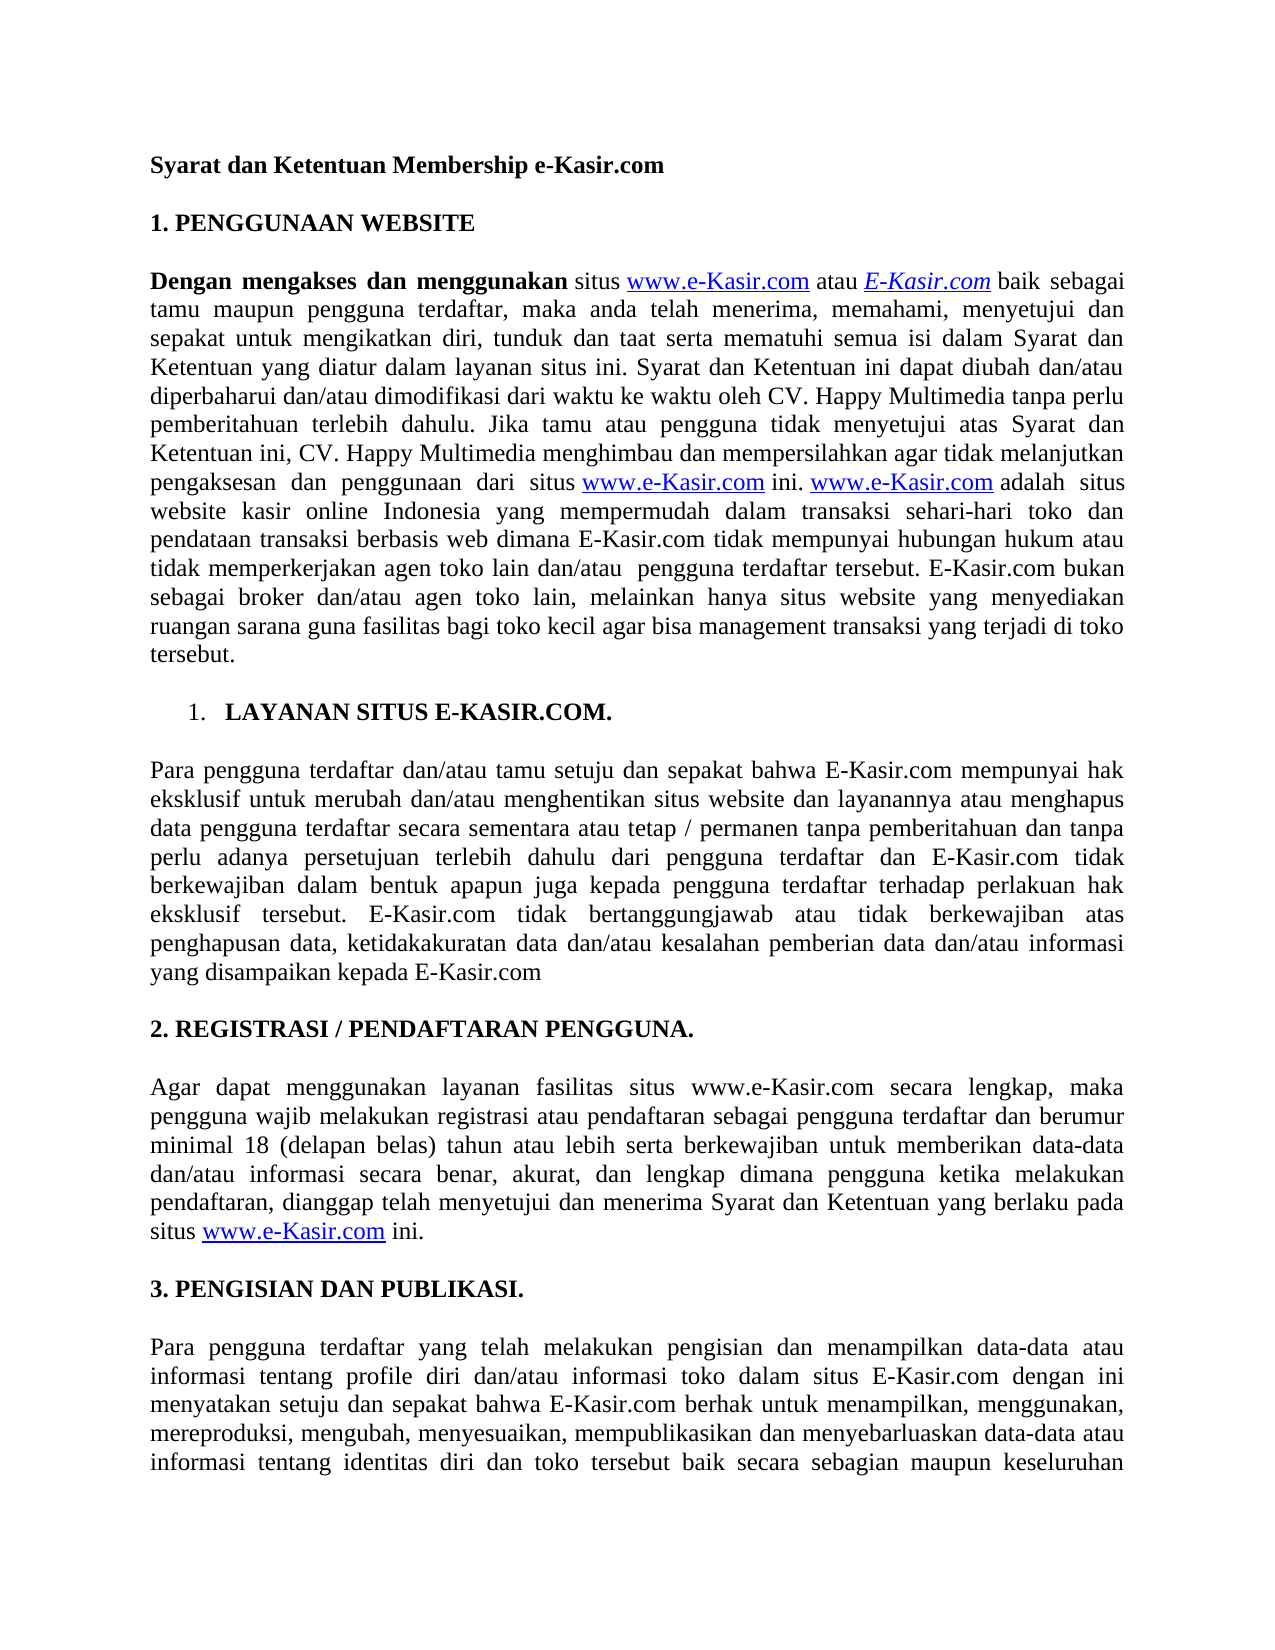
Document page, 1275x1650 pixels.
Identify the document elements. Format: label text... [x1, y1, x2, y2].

text Agar dapat menggunakan layanan fasilitas situs www.e-Kasir.com secara lengkap, maka pengguna wajib melakukan registrasi atau pendaftaran sebagai pengguna terdaftar dan berumur minimal 18 (delapan belas) tahun atau lebih serta berkewajiban untuk memberikan data-data dan/atau informasi secara benar, akurat, dan lengkap dimana pengguna ketika melakukan pendaftaran, dianggap telah menyetujui dan menerima Syarat dan Ketentuan yang berlaku pada situs www.e-Kasir.com ini. [150, 1072, 1125, 1245]
text 2. REGISTRASI / PENDAFTARAN PENGGUNA. [150, 1014, 1125, 1043]
text Syarat dan Ketentuan Membership e-Kasir.com [150, 150, 1125, 179]
list LAYANAN SITUS E-KASIR.COM. [187, 697, 1125, 726]
text 3. PENGISIAN DAN PUBLIKASI. [150, 1274, 1125, 1303]
text Dengan mengakses dan menggunakan situs www.e-Kasir.com atau E-Kasir.com baik sebagai tamu maupun pengguna terdaftar, maka anda telah menerima, memahami, menyetujui dan sepakat untuk mengikatkan diri, tunduk dan taat serta mematuhi semua isi dalam Syarat dan Ketentuan yang diatur dalam layanan situs ini. Syarat dan Ketentuan ini dapat diubah dan/atau diperbaharui dan/atau dimodifikasi dari waktu ke waktu oleh CV. Happy Multimedia tanpa perlu pemberitahuan terlebih dahulu. Jika tamu atau pengguna tidak menyetujui atas Syarat dan Ketentuan ini, CV. Happy Multimedia menghimbau dan mempersilahkan agar tidak melanjutkan pengaksesan dan penggunaan dari situs www.e-Kasir.com ini. www.e-Kasir.com adalah situs website kasir online Indonesia yang mempermudah dalam transaksi sehari-hari toko dan pendataan transaksi berbasis web dimana E-Kasir.com tidak mempunyai hubungan hukum atau tidak memperkerjakan agen toko lain dan/atau pengguna terdaftar tersebut. E-Kasir.com bukan sebagai broker dan/atau agen toko lain, melainkan hanya situs website yang menyediakan ruangan sarana guna fasilitas bagi toko kecil agar bisa management transaksi yang terjadi di toko tersebut. [150, 266, 1125, 668]
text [150, 1332, 1125, 1476]
text Para pengguna terdaftar dan/atau tamu setuju dan sepakat bahwa E-Kasir.com mempunyai hak eksklusif untuk merubah dan/atau menghentikan situs website dan layanannya atau menghapus data pengguna terdaftar secara sementara atau tetap / permanen tanpa pemberitahuan dan tanpa perlu adanya persetujuan terlebih dahulu dari pengguna terdaftar dan E-Kasir.com tidak berkewajiban dalam bentuk apapun juga kepada pengguna terdaftar terhadap perlakuan hak eksklusif tersebut. E-Kasir.com tidak bertanggungjawab atau tidak berkewajiban atas penghapusan data, ketidakakuratan data dan/atau kesalahan pemberian data dan/atau informasi yang disampaikan kepada E-Kasir.com [150, 755, 1125, 985]
text 1. PENGGUNAAN WEBSITE [150, 208, 1125, 237]
